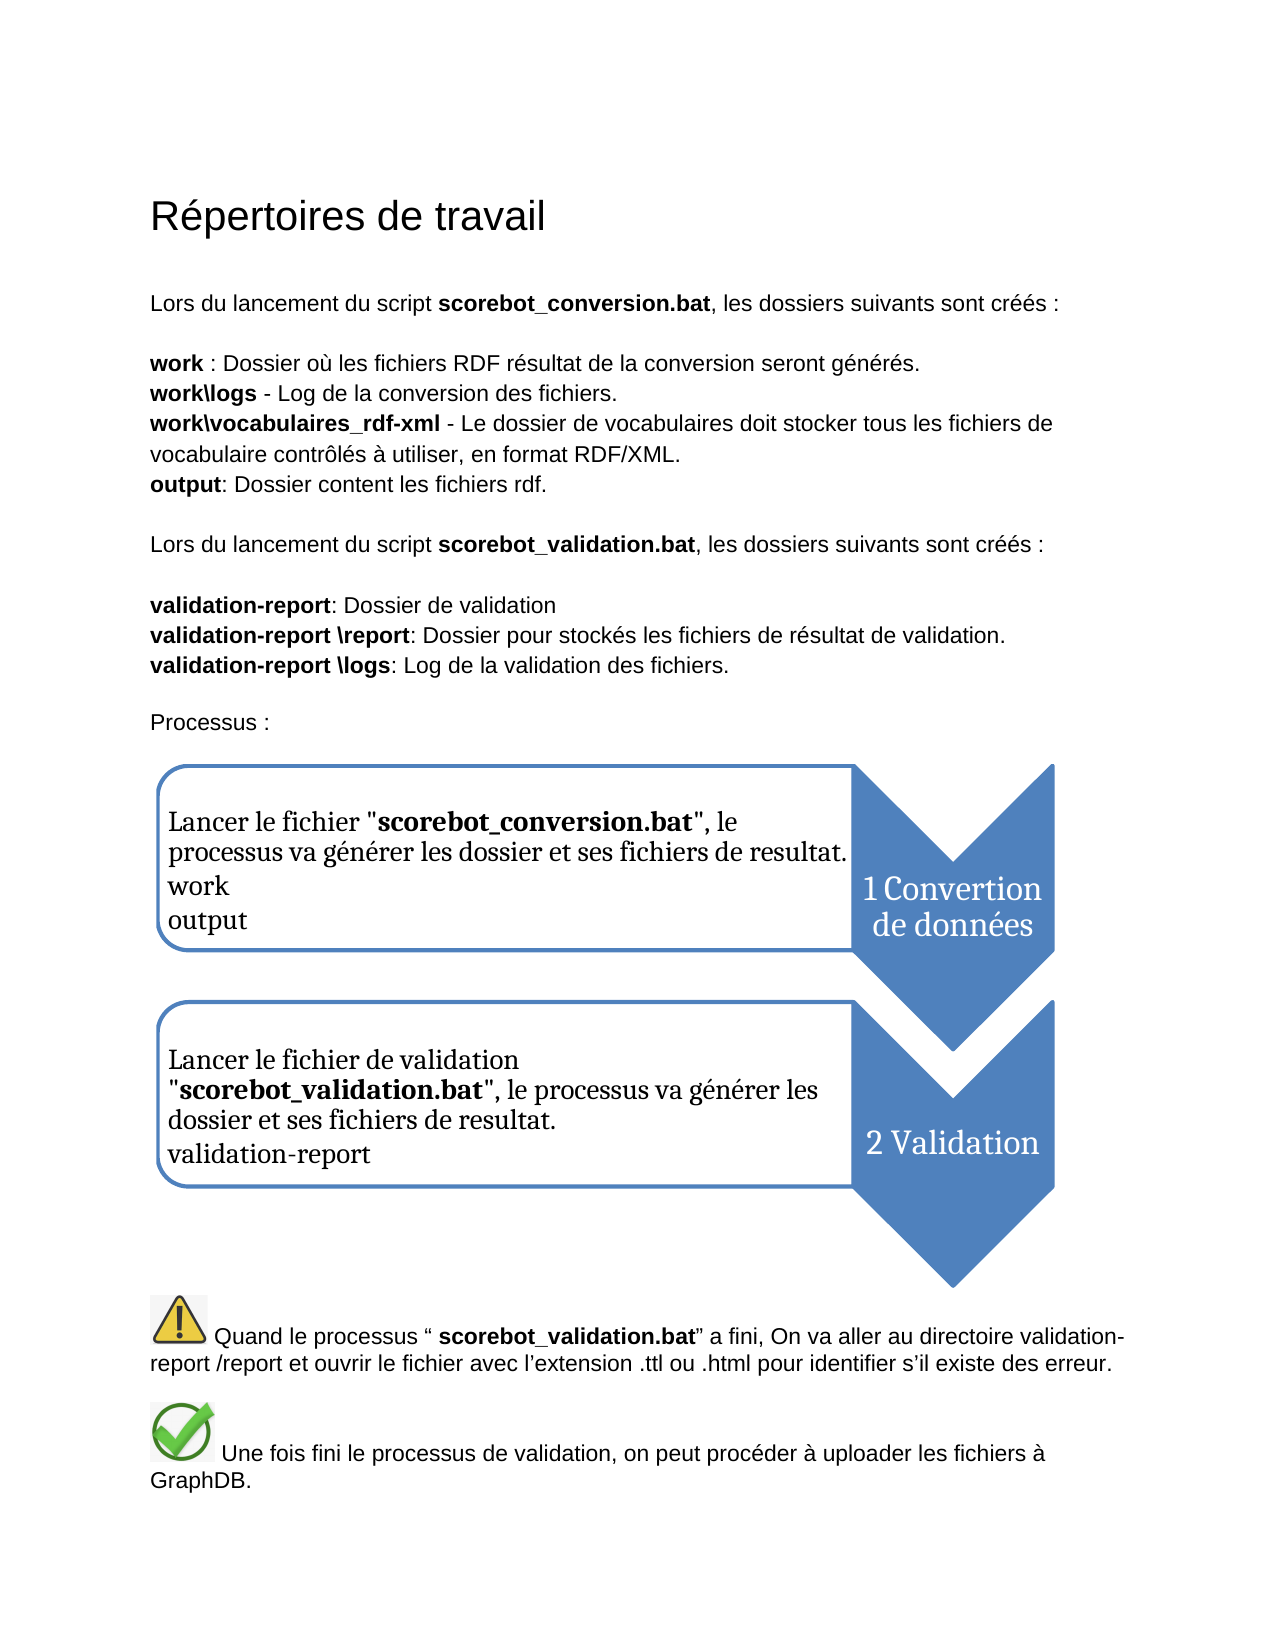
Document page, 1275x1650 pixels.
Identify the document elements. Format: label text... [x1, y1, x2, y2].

text work\vocabulaires_rdf-xml - Le dossier de vocabulaires doit stocker tous les fichiers de vocabulaire contrôlés à utiliser, en format RDF/XML. [150, 410, 1125, 467]
text Processus : [150, 708, 1125, 735]
text Une fois fini le processus de validation, on peut procéder à uploader les fichiers à GraphDB. [150, 1402, 1125, 1493]
text validation-report \logs: Log de la validation des fichiers. [150, 652, 1125, 678]
text Lors du lancement du script scorebot_validation.bat, les dossiers suivants sont créés : [150, 531, 1125, 557]
text work : Dossier où les fichiers RDF résultat de la conversion seront générés. [150, 350, 1125, 376]
subtitle Répertoires de travail [150, 192, 1125, 239]
picture [150, 1295, 208, 1345]
text output: Dossier content les fichiers rdf. [150, 471, 1125, 497]
picture [150, 1402, 215, 1462]
text work\logs - Log de la conversion des fichiers. [150, 380, 1125, 406]
text Quand le processus “ scorebot_validation.bat” a fini, On va aller au directoire validation-report /report et ouvrir le fichier avec l’extension .ttl ou .html pour identifier s’il existe des erreur. [150, 1296, 1125, 1376]
text validation-report: Dossier de validation [150, 592, 1125, 618]
text validation-report \report: Dossier pour stockés les fichiers de résultat de validation. [150, 622, 1125, 648]
text Lors du lancement du script scorebot_conversion.bat, les dossiers suivants sont créés : [150, 289, 1125, 316]
